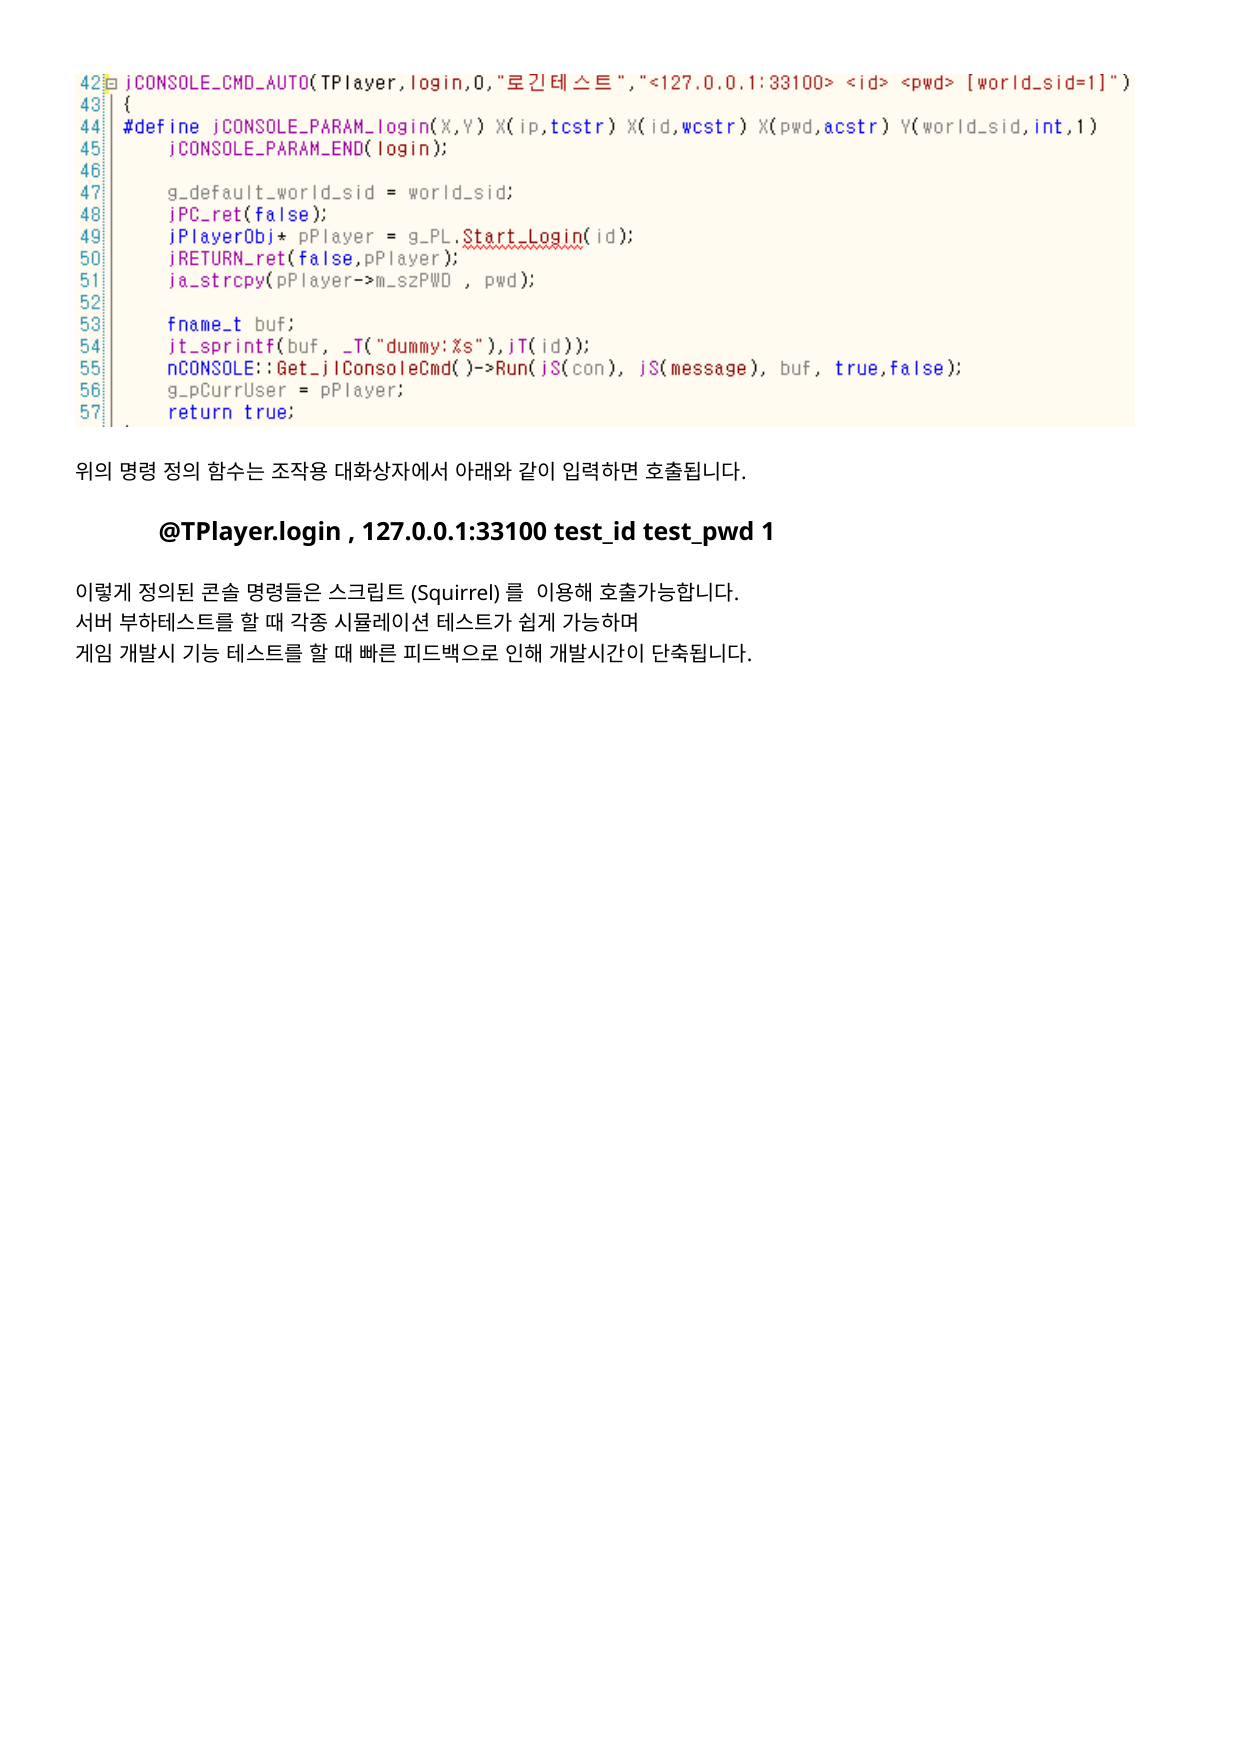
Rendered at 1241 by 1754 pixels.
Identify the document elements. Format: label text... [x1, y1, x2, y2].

text @TPlayer.login , 127.0.0.1:33100 test_id test_pwd 1 [75, 514, 1165, 548]
text 게임 개발시 기능 테스트를 할 때 빠른 피드백으로 인해 개발시간이 단축됩니다. [75, 637, 1165, 667]
text 이렇게 정의된 콘솔 명령들은 스크립트 (Squirrel) 를 이용해 호출가능합니다. [75, 576, 1165, 607]
text 위의 명령 정의 함수는 조작용 대화상자에서 아래와 같이 입력하면 호출됩니다. [75, 455, 1165, 485]
picture [75, 74, 1135, 427]
text 서버 부하테스트를 할 때 각종 시뮬레이션 테스트가 쉽게 가능하며 [75, 607, 1165, 637]
